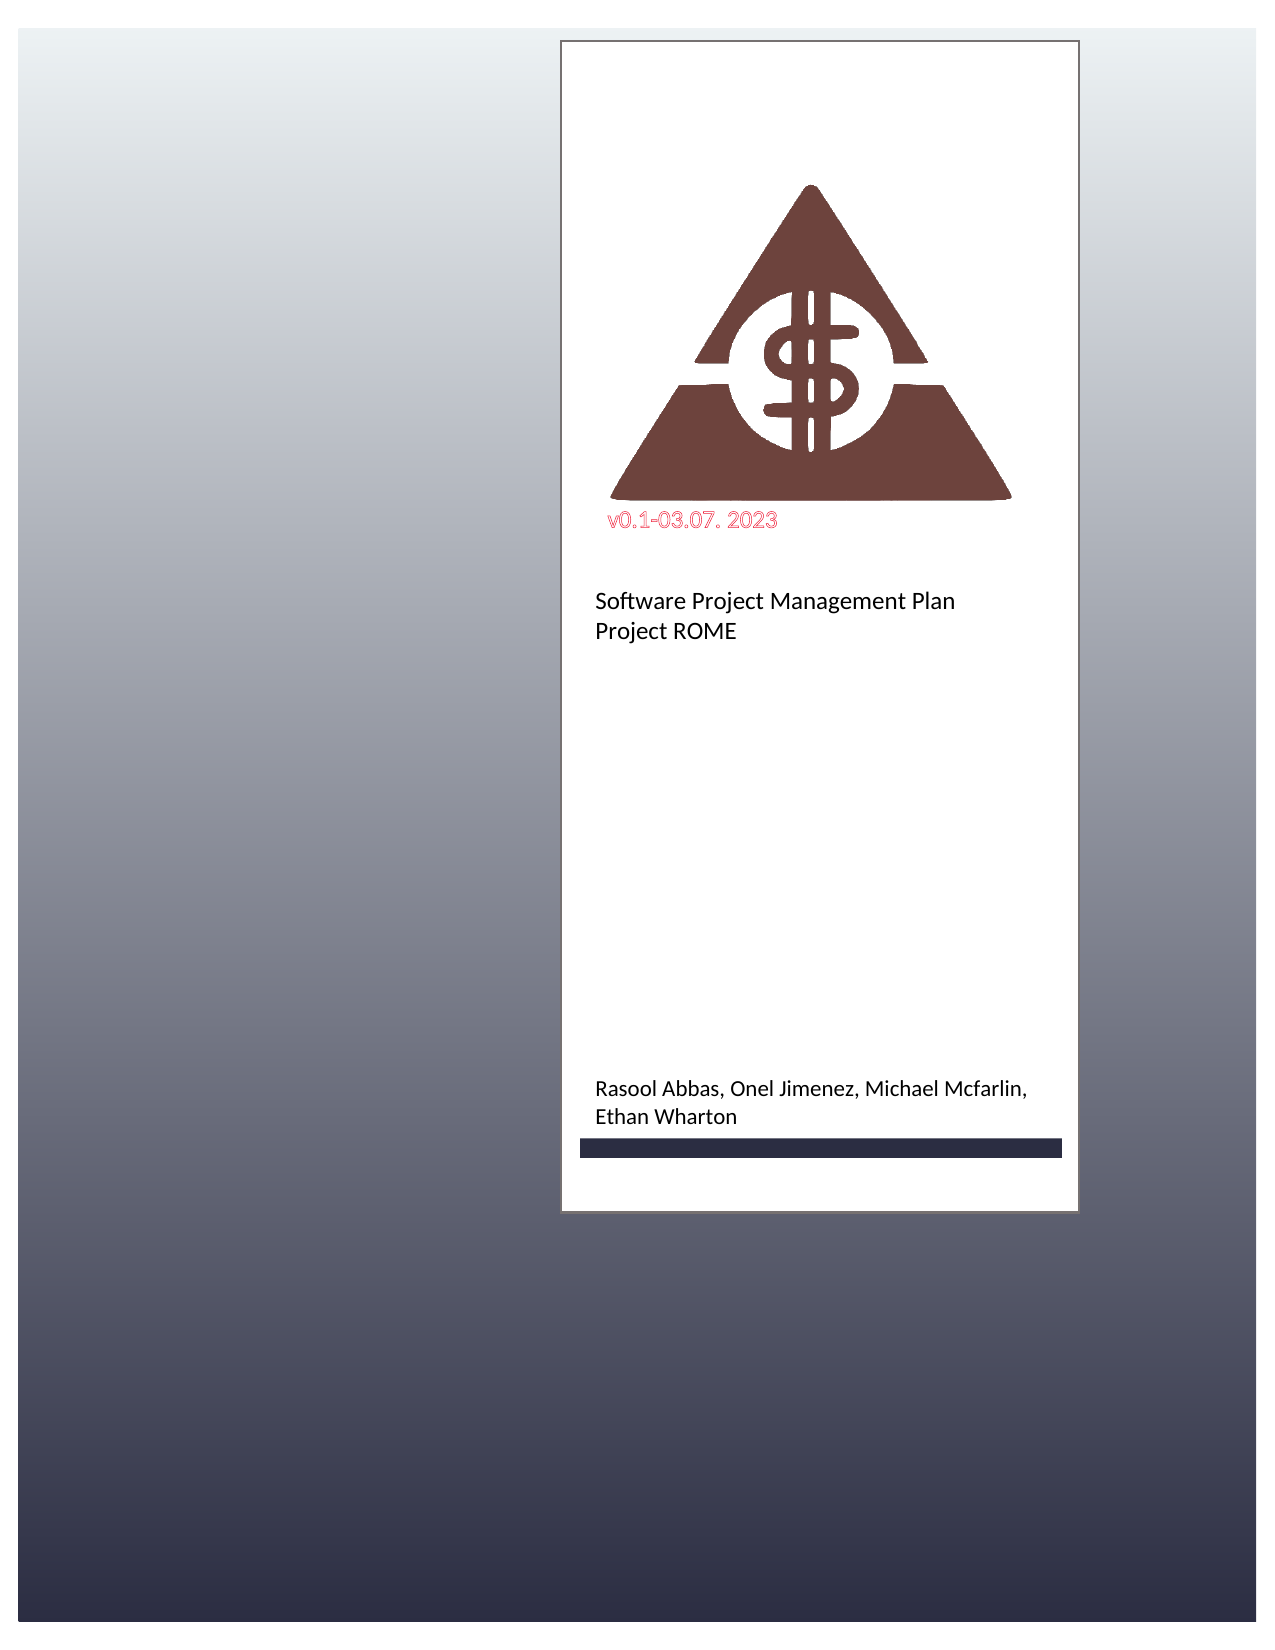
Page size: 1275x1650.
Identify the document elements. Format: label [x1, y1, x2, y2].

picture [607, 183, 1017, 504]
